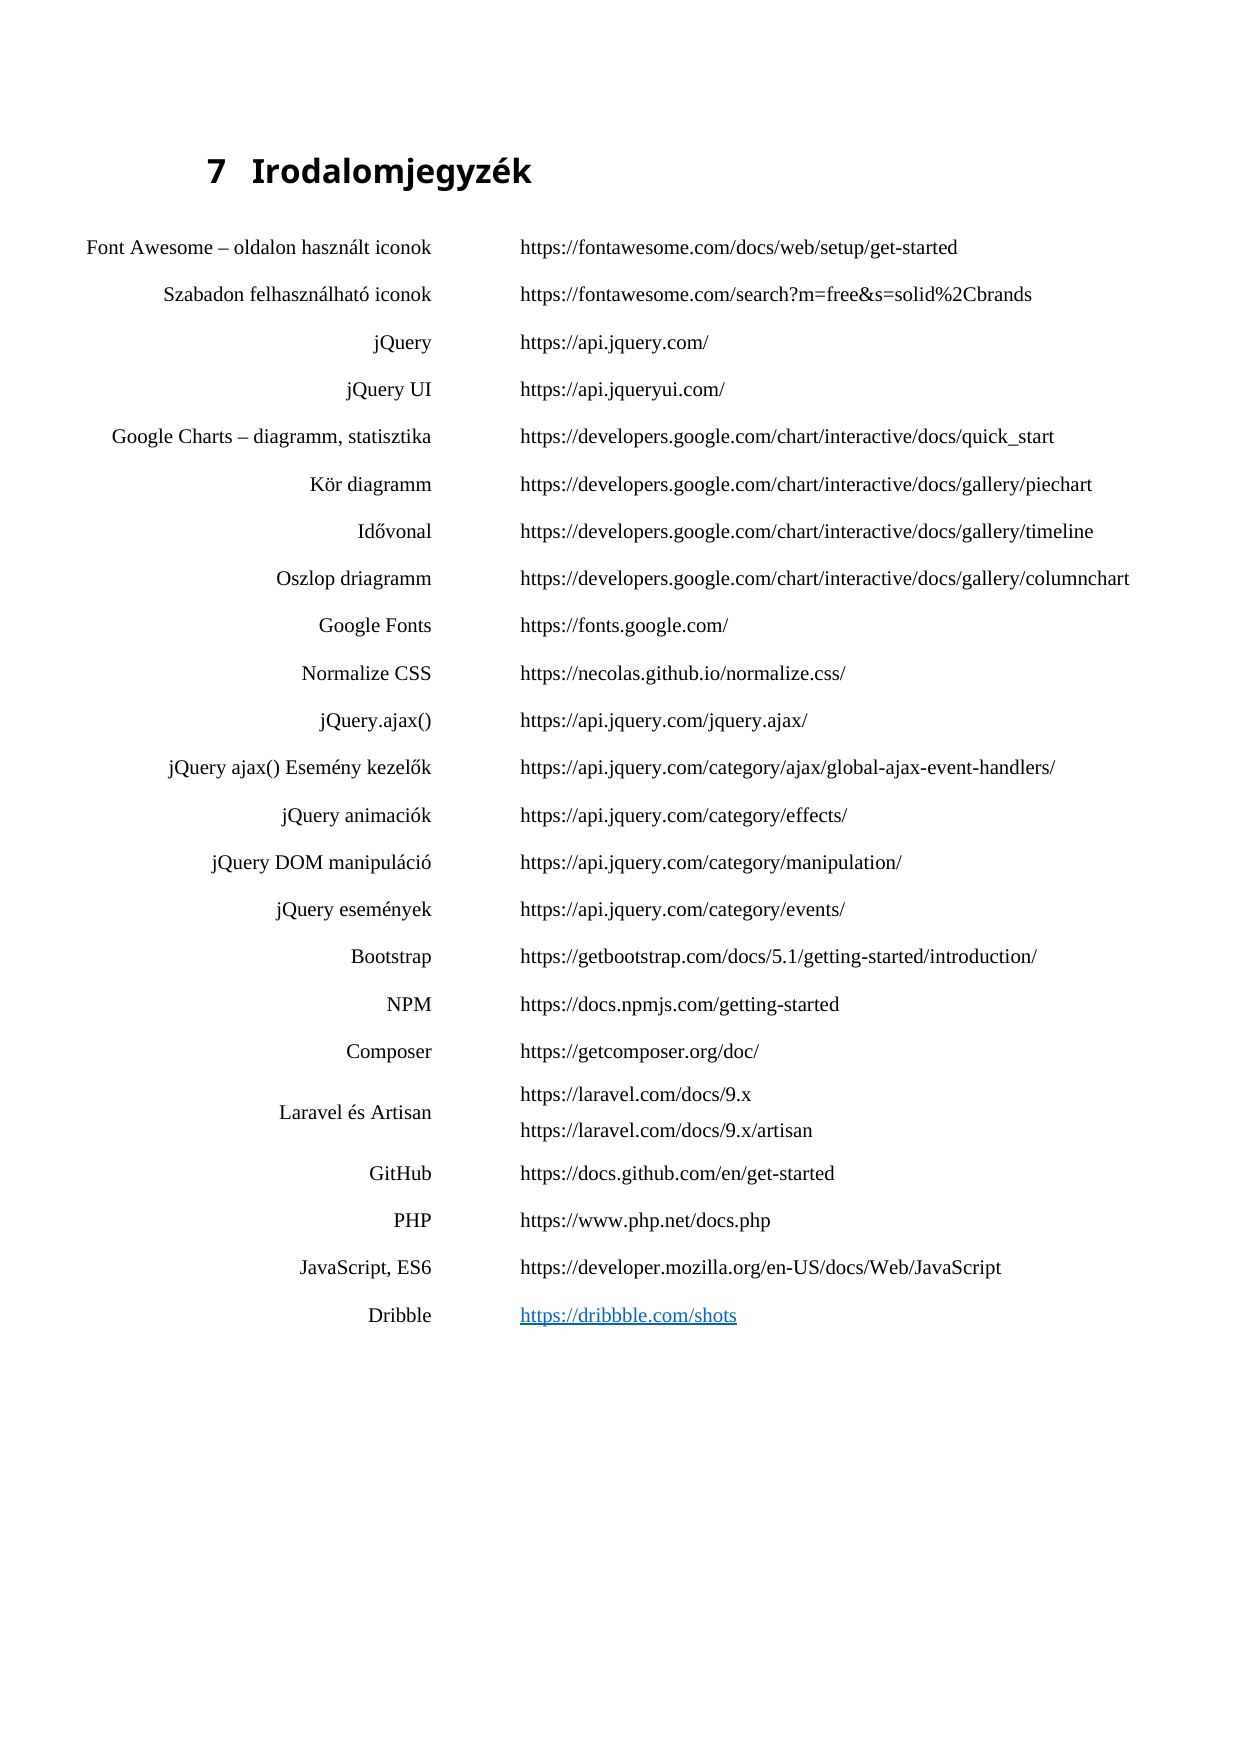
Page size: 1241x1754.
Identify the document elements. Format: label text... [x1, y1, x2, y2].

table_cell Google Charts – diagramm, statisztika [61, 420, 504, 467]
table_cell jQuery [61, 325, 504, 372]
table_cell Szabadon felhasználható iconok [61, 278, 504, 325]
table_cell https://dribbble.com/shots [504, 1298, 1154, 1345]
table_cell Dribble [61, 1298, 504, 1345]
table_cell https://laravel.com/docs/9.x https://laravel.com/docs/9.x/artisan [504, 1082, 1154, 1156]
table_cell Idővonal [61, 514, 504, 562]
table_cell https://getbootstrap.com/docs/5.1/getting-started/introduction/ [504, 940, 1154, 987]
table_cell https://docs.npmjs.com/getting-started [504, 987, 1154, 1034]
table_cell JavaScript, ES6 [61, 1251, 504, 1298]
table_cell https://api.jquery.com/category/ajax/global-ajax-event-handlers/ [504, 751, 1154, 798]
table_cell jQuery események [61, 893, 504, 940]
table_cell https://api.jquery.com/category/events/ [504, 893, 1154, 940]
table_cell https://www.php.net/docs.php [504, 1204, 1154, 1251]
table_header Font Awesome – oldalon használt iconok [61, 231, 504, 278]
table_cell PHP [61, 1204, 504, 1251]
table_cell Laravel és Artisan [61, 1082, 504, 1156]
table_cell GitHub [61, 1156, 504, 1203]
table_header https://fontawesome.com/docs/web/setup/get-started [504, 231, 1154, 278]
table_cell https://developers.google.com/chart/interactive/docs/quick_start [504, 420, 1154, 467]
table_cell NPM [61, 987, 504, 1034]
table_cell Oszlop driagramm [61, 562, 504, 609]
table_cell https://api.jquery.com/ [504, 325, 1154, 372]
table_cell https://developers.google.com/chart/interactive/docs/gallery/timeline [504, 514, 1154, 562]
table_cell https://developers.google.com/chart/interactive/docs/gallery/piechart [504, 467, 1154, 514]
table_cell Bootstrap [61, 940, 504, 987]
table_cell https://necolas.github.io/normalize.css/ [504, 656, 1154, 703]
table_cell Google Fonts [61, 609, 504, 656]
table_cell https://api.jqueryui.com/ [504, 373, 1154, 420]
table_cell jQuery DOM manipuláció [61, 845, 504, 893]
table_cell Normalize CSS [61, 656, 504, 703]
table_cell Kör diagramm [61, 467, 504, 514]
table_cell jQuery animaciók [61, 798, 504, 845]
table_cell https://fonts.google.com/ [504, 609, 1154, 656]
table_cell https://getcomposer.org/doc/ [504, 1035, 1154, 1082]
table_cell jQuery UI [61, 373, 504, 420]
table_cell https://api.jquery.com/category/manipulation/ [504, 845, 1154, 893]
subtitle Irodalomjegyzék [207, 148, 1092, 193]
table_cell https://developers.google.com/chart/interactive/docs/gallery/columnchart [504, 562, 1154, 609]
table_cell jQuery.ajax() [61, 704, 504, 751]
table_cell https://fontawesome.com/search?m=free&s=solid%2Cbrands [504, 278, 1154, 325]
table_cell https://developer.mozilla.org/en-US/docs/Web/JavaScript [504, 1251, 1154, 1298]
table_cell Composer [61, 1035, 504, 1082]
table_cell jQuery ajax() Esemény kezelők [61, 751, 504, 798]
table_cell https://api.jquery.com/category/effects/ [504, 798, 1154, 845]
table_cell https://docs.github.com/en/get-started [504, 1156, 1154, 1203]
table_cell https://api.jquery.com/jquery.ajax/ [504, 704, 1154, 751]
